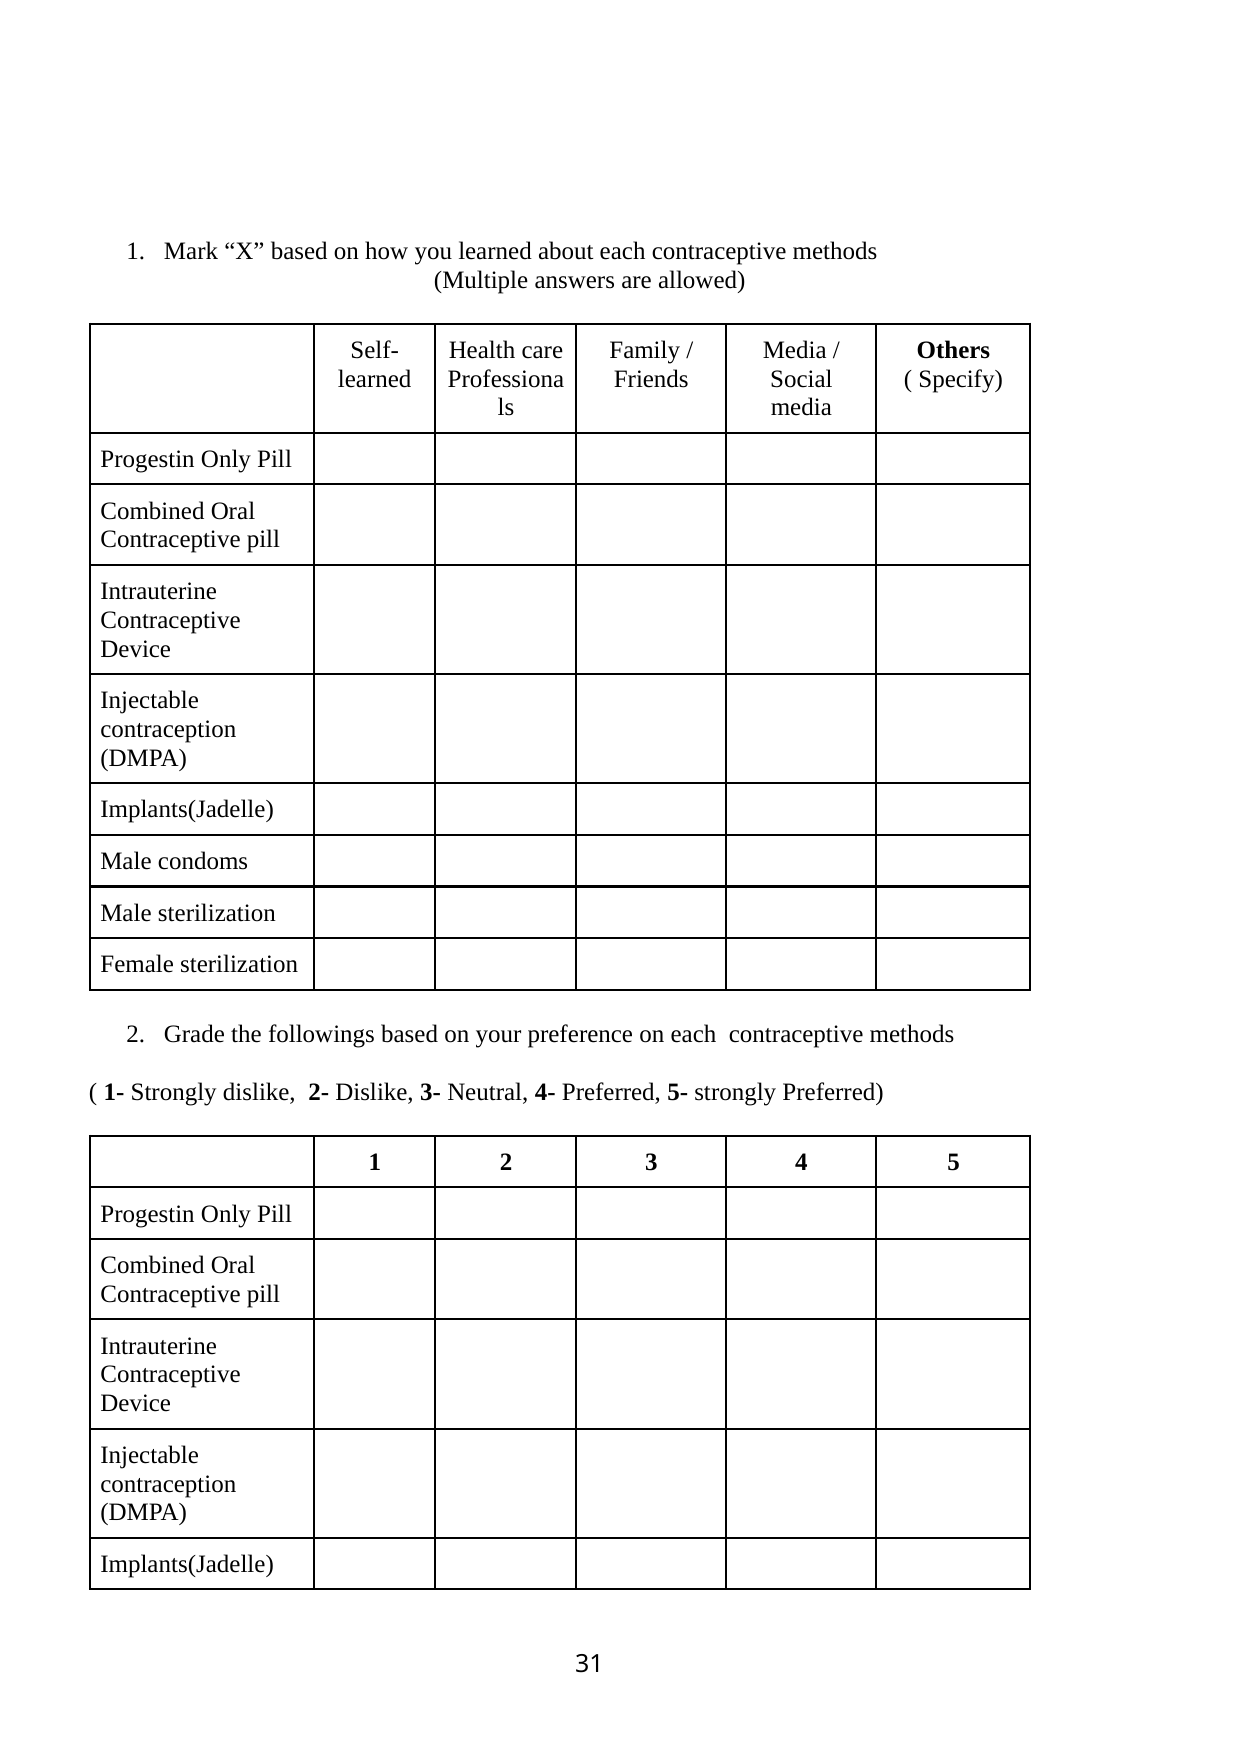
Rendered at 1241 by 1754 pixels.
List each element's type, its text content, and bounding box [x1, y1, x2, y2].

table_cell [727, 434, 875, 483]
table_cell [577, 1430, 725, 1537]
table_cell [877, 434, 1029, 483]
table_header 4 [727, 1137, 875, 1186]
table_header [91, 325, 313, 432]
table_header Health care Professionals [436, 325, 575, 432]
table_cell [436, 784, 575, 834]
table_cell [727, 675, 875, 782]
table_header [91, 1137, 313, 1186]
table_cell [877, 836, 1029, 885]
table_cell [436, 566, 575, 673]
table_cell [577, 566, 725, 673]
table_header Others ( Specify) [877, 325, 1029, 432]
table_header 1 [315, 1137, 434, 1186]
table_cell [877, 485, 1029, 564]
table_cell [877, 1188, 1029, 1238]
table_cell Injectable contraception (DMPA) [91, 1430, 313, 1537]
table_cell [877, 675, 1029, 782]
list Grade the followings based on your preference on each contraceptive methods [126, 1019, 1090, 1048]
table_cell [577, 1240, 725, 1318]
table_cell [727, 1240, 875, 1318]
table_cell Implants(Jadelle) [91, 1539, 313, 1588]
table_cell [877, 888, 1029, 937]
table_cell Implants(Jadelle) [91, 784, 313, 834]
list Mark “X” based on how you learned about each contraceptive methods [126, 236, 1090, 265]
table_cell [727, 939, 875, 989]
table_cell [436, 675, 575, 782]
table_cell [436, 1539, 575, 1588]
table_cell Progestin Only Pill [91, 434, 313, 483]
table_cell [877, 566, 1029, 673]
table_header 2 [436, 1137, 575, 1186]
table_cell [727, 1188, 875, 1238]
table_cell [436, 939, 575, 989]
table_cell [315, 1320, 434, 1427]
table_cell [577, 836, 725, 885]
text ( 1- Strongly dislike, 2- Dislike, 3- Neutral, 4- Preferred, 5- strongly Preferred) [89, 1077, 1090, 1106]
table_cell [577, 939, 725, 989]
table_header Self-learned [315, 325, 434, 432]
table_cell [577, 675, 725, 782]
table_cell [877, 784, 1029, 834]
table_cell [436, 434, 575, 483]
table_cell [315, 784, 434, 834]
table_cell [315, 434, 434, 483]
table_cell [727, 1320, 875, 1427]
table_cell [577, 485, 725, 564]
table_cell [877, 1539, 1029, 1588]
table_cell [436, 1320, 575, 1427]
table_cell [577, 888, 725, 937]
table_cell Intrauterine Contraceptive Device [91, 1320, 313, 1427]
table_cell [877, 1320, 1029, 1427]
table_cell [577, 434, 725, 483]
table_cell [315, 485, 434, 564]
table_cell [315, 939, 434, 989]
table_cell [727, 485, 875, 564]
table_header 5 [877, 1137, 1029, 1186]
table_cell [315, 836, 434, 885]
table_cell [727, 566, 875, 673]
table_cell [577, 1539, 725, 1588]
table_cell [577, 1320, 725, 1427]
table_cell Injectable contraception (DMPA) [91, 675, 313, 782]
table_cell [577, 1188, 725, 1238]
table_cell Male sterilization [91, 888, 313, 937]
table_cell [315, 1430, 434, 1537]
table_cell Combined Oral Contraceptive pill [91, 485, 313, 564]
table_cell [315, 888, 434, 937]
table_cell [315, 675, 434, 782]
table_cell [436, 836, 575, 885]
table_cell Female sterilization [91, 939, 313, 989]
table_cell Intrauterine Contraceptive Device [91, 566, 313, 673]
table_cell [436, 888, 575, 937]
table_cell [727, 836, 875, 885]
table_header Family / Friends [577, 325, 725, 432]
table_cell [315, 1188, 434, 1238]
table_cell [315, 1539, 434, 1588]
table_header Media / Social media [727, 325, 875, 432]
table_cell [727, 1539, 875, 1588]
table_header 3 [577, 1137, 725, 1186]
table_cell Male condoms [91, 836, 313, 885]
table_cell [436, 1188, 575, 1238]
table_cell [315, 566, 434, 673]
table_cell [436, 1240, 575, 1318]
text (Multiple answers are allowed) [89, 265, 1090, 294]
table_cell [877, 939, 1029, 989]
table_cell [436, 1430, 575, 1537]
table_cell [577, 784, 725, 834]
table_cell [315, 1240, 434, 1318]
table_cell Combined Oral Contraceptive pill [91, 1240, 313, 1318]
table_cell Progestin Only Pill [91, 1188, 313, 1238]
table_cell [877, 1430, 1029, 1537]
table_cell [727, 888, 875, 937]
table_cell [727, 784, 875, 834]
table_cell [436, 485, 575, 564]
table_cell [877, 1240, 1029, 1318]
table_cell [727, 1430, 875, 1537]
